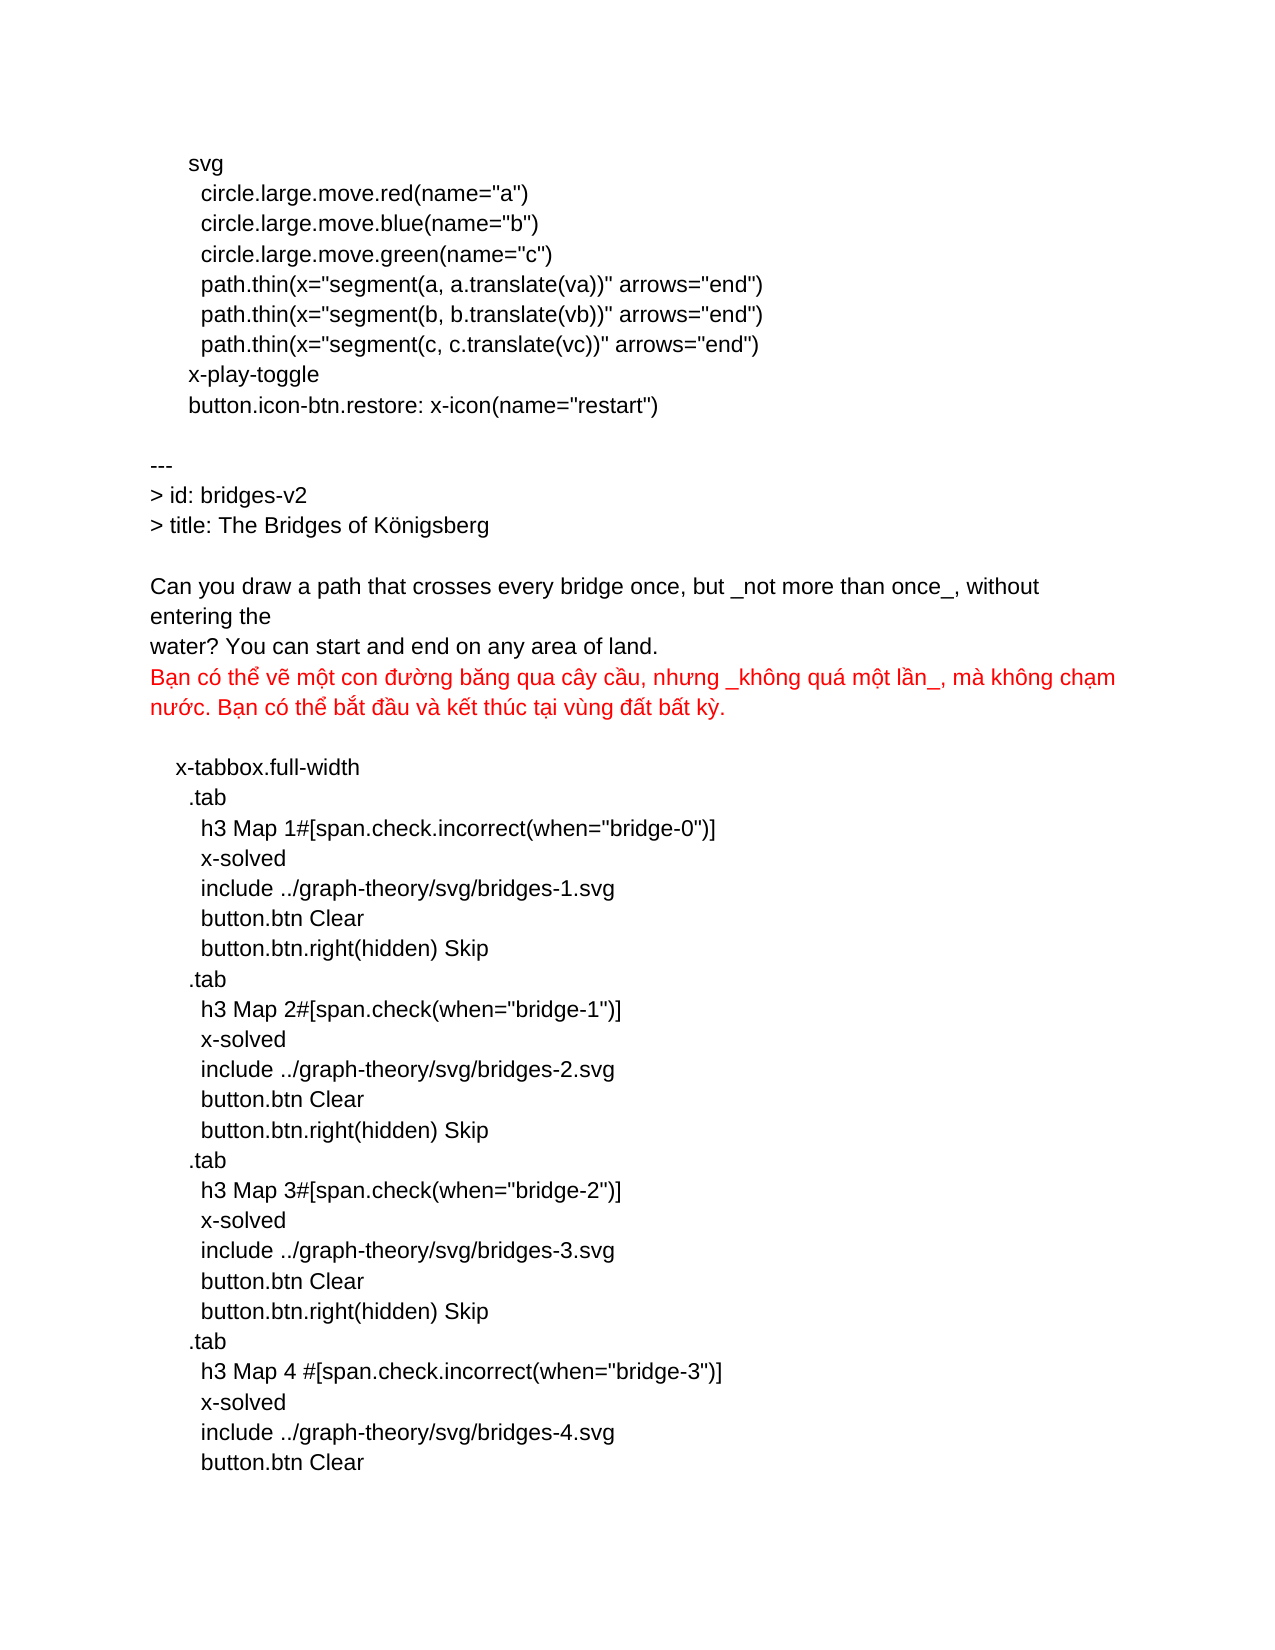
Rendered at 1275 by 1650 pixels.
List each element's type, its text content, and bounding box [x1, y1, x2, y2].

text button.icon-btn.restore: x-icon(name="restart") [150, 392, 1125, 418]
text button.btn.right(hidden) Skip [150, 935, 1125, 962]
text button.btn Clear [150, 1268, 1125, 1294]
text x-solved [150, 1026, 1125, 1052]
text include ../graph-theory/svg/bridges-4.svg [150, 1419, 1125, 1445]
text x-play-toggle [150, 361, 1125, 388]
text path.thin(x="segment(b, b.translate(vb))" arrows="end") [150, 301, 1125, 327]
text include ../graph-theory/svg/bridges-2.svg [150, 1056, 1125, 1083]
text include ../graph-theory/svg/bridges-3.svg [150, 1237, 1125, 1264]
text .tab [150, 1147, 1125, 1173]
text circle.large.move.blue(name="b") [150, 210, 1125, 237]
text water? You can start and end on any area of land. [150, 633, 1125, 660]
text h3 Map 1#[span.check.incorrect(when="bridge-0")] [150, 814, 1125, 841]
text circle.large.move.red(name="a") [150, 180, 1125, 207]
text button.btn.right(hidden) Skip [150, 1117, 1125, 1143]
text x-solved [150, 845, 1125, 871]
text --- [150, 452, 1125, 478]
text h3 Map 3#[span.check(when="bridge-2")] [150, 1177, 1125, 1203]
text Bạn có thể vẽ một con đường băng qua cây cầu, nhưng _không quá một lần_, mà không chạm nước. Bạn có thể bắt đầu và kết thúc tại vùng đất bất kỳ. [150, 663, 1125, 720]
text x-tabbox.full-width [150, 754, 1125, 781]
text h3 Map 4 #[span.check.incorrect(when="bridge-3")] [150, 1358, 1125, 1385]
text x-solved [150, 1388, 1125, 1415]
text h3 Map 2#[span.check(when="bridge-1")] [150, 996, 1125, 1022]
text > title: The Bridges of Königsberg [150, 512, 1125, 539]
text button.btn Clear [150, 905, 1125, 932]
text .tab [150, 966, 1125, 992]
text Can you draw a path that crosses every bridge once, but _not more than once_, without entering the [150, 573, 1125, 629]
text include ../graph-theory/svg/bridges-1.svg [150, 875, 1125, 901]
text path.thin(x="segment(c, c.translate(vc))" arrows="end") [150, 331, 1125, 358]
text .tab [150, 784, 1125, 811]
text button.btn Clear [150, 1449, 1125, 1475]
text .tab [150, 1328, 1125, 1354]
text svg [150, 150, 1125, 176]
text circle.large.move.green(name="c") [150, 241, 1125, 267]
text button.btn Clear [150, 1086, 1125, 1113]
text path.thin(x="segment(a, a.translate(va))" arrows="end") [150, 271, 1125, 297]
text > id: bridges-v2 [150, 482, 1125, 509]
text button.btn.right(hidden) Skip [150, 1298, 1125, 1324]
text x-solved [150, 1207, 1125, 1234]
